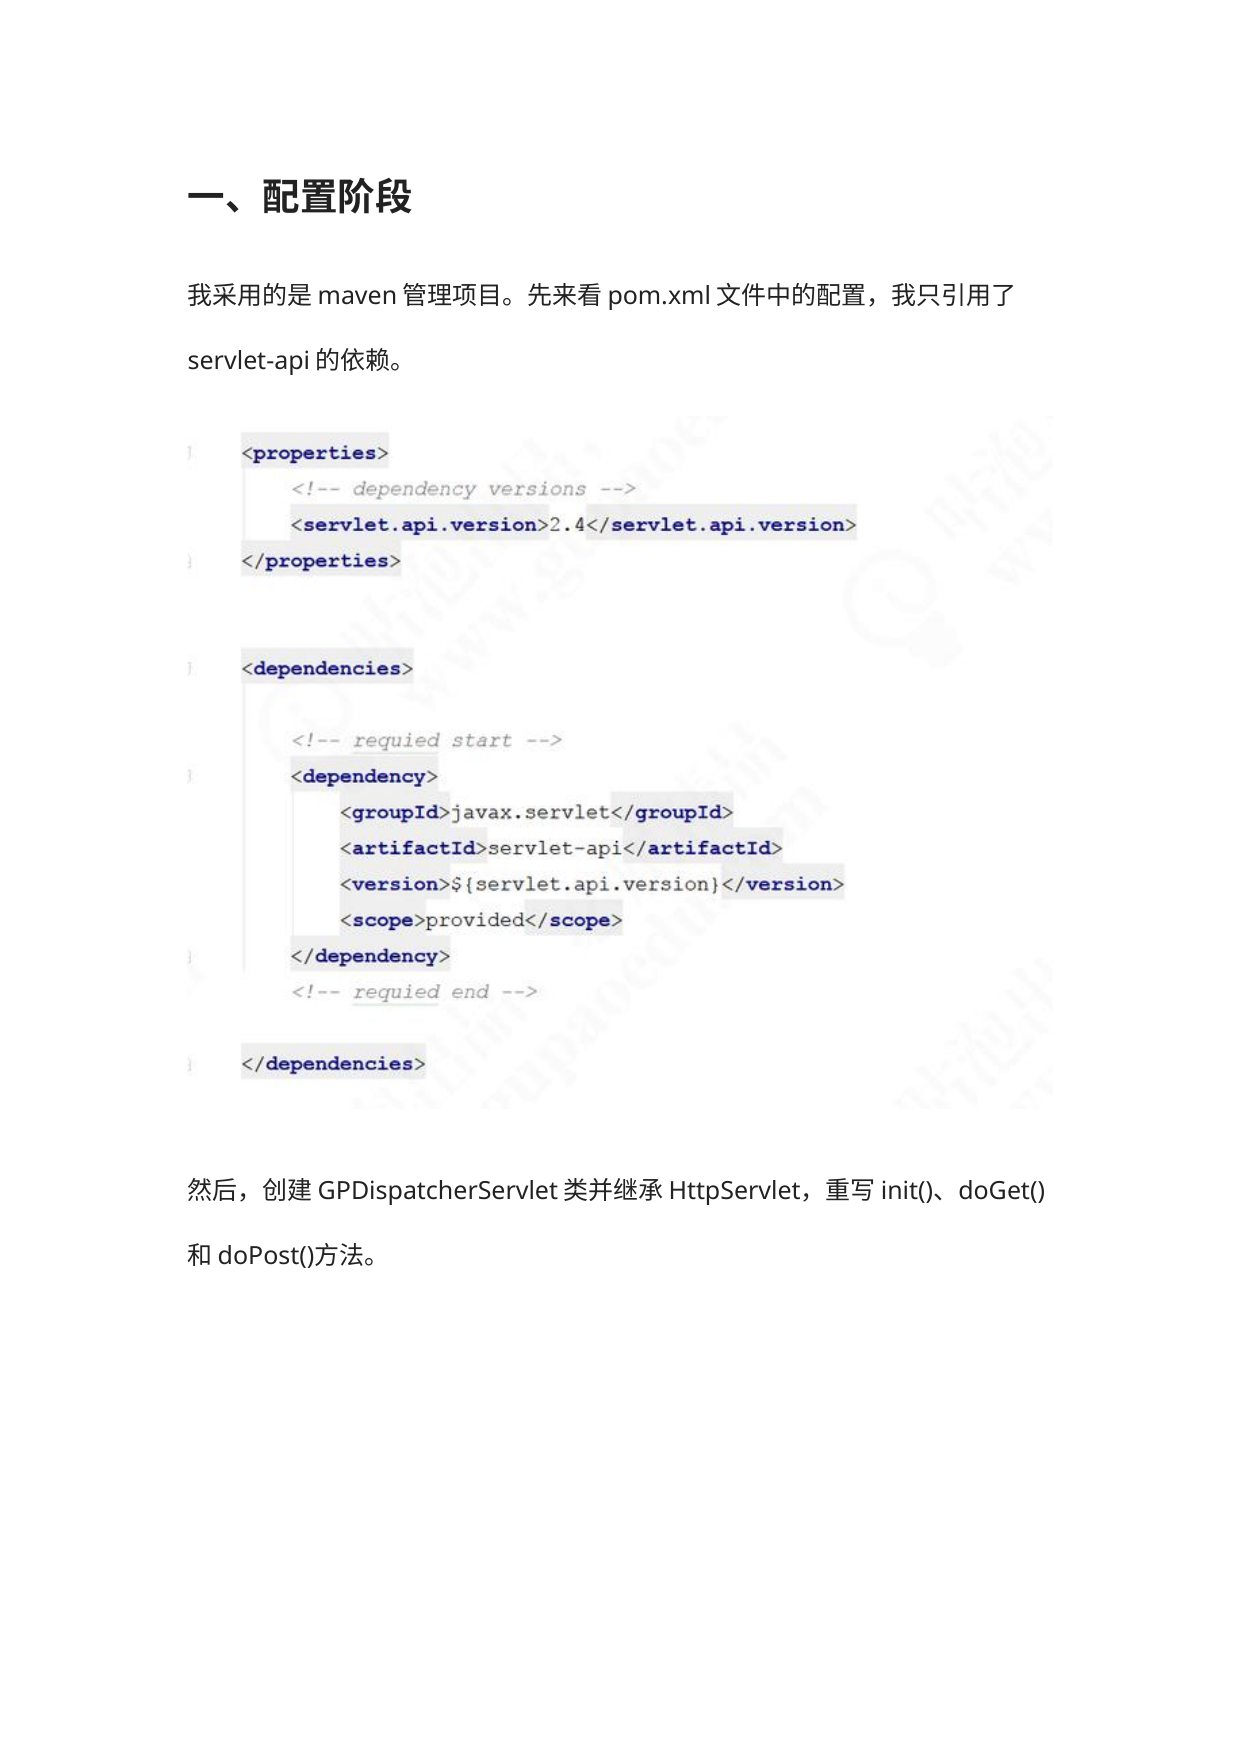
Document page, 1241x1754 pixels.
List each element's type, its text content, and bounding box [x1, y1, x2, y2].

picture [187, 416, 1053, 1109]
text 一、配置阶段 [187, 162, 1053, 227]
text 然后，创建GPDispatcherServlet类并继承HttpServlet，重写init()、doGet()和doPost()方法。 [187, 1156, 1053, 1286]
text 我采用的是maven管理项目。先来看pom.xml文件中的配置，我只引用了servlet-api的依赖。 [187, 261, 1053, 391]
